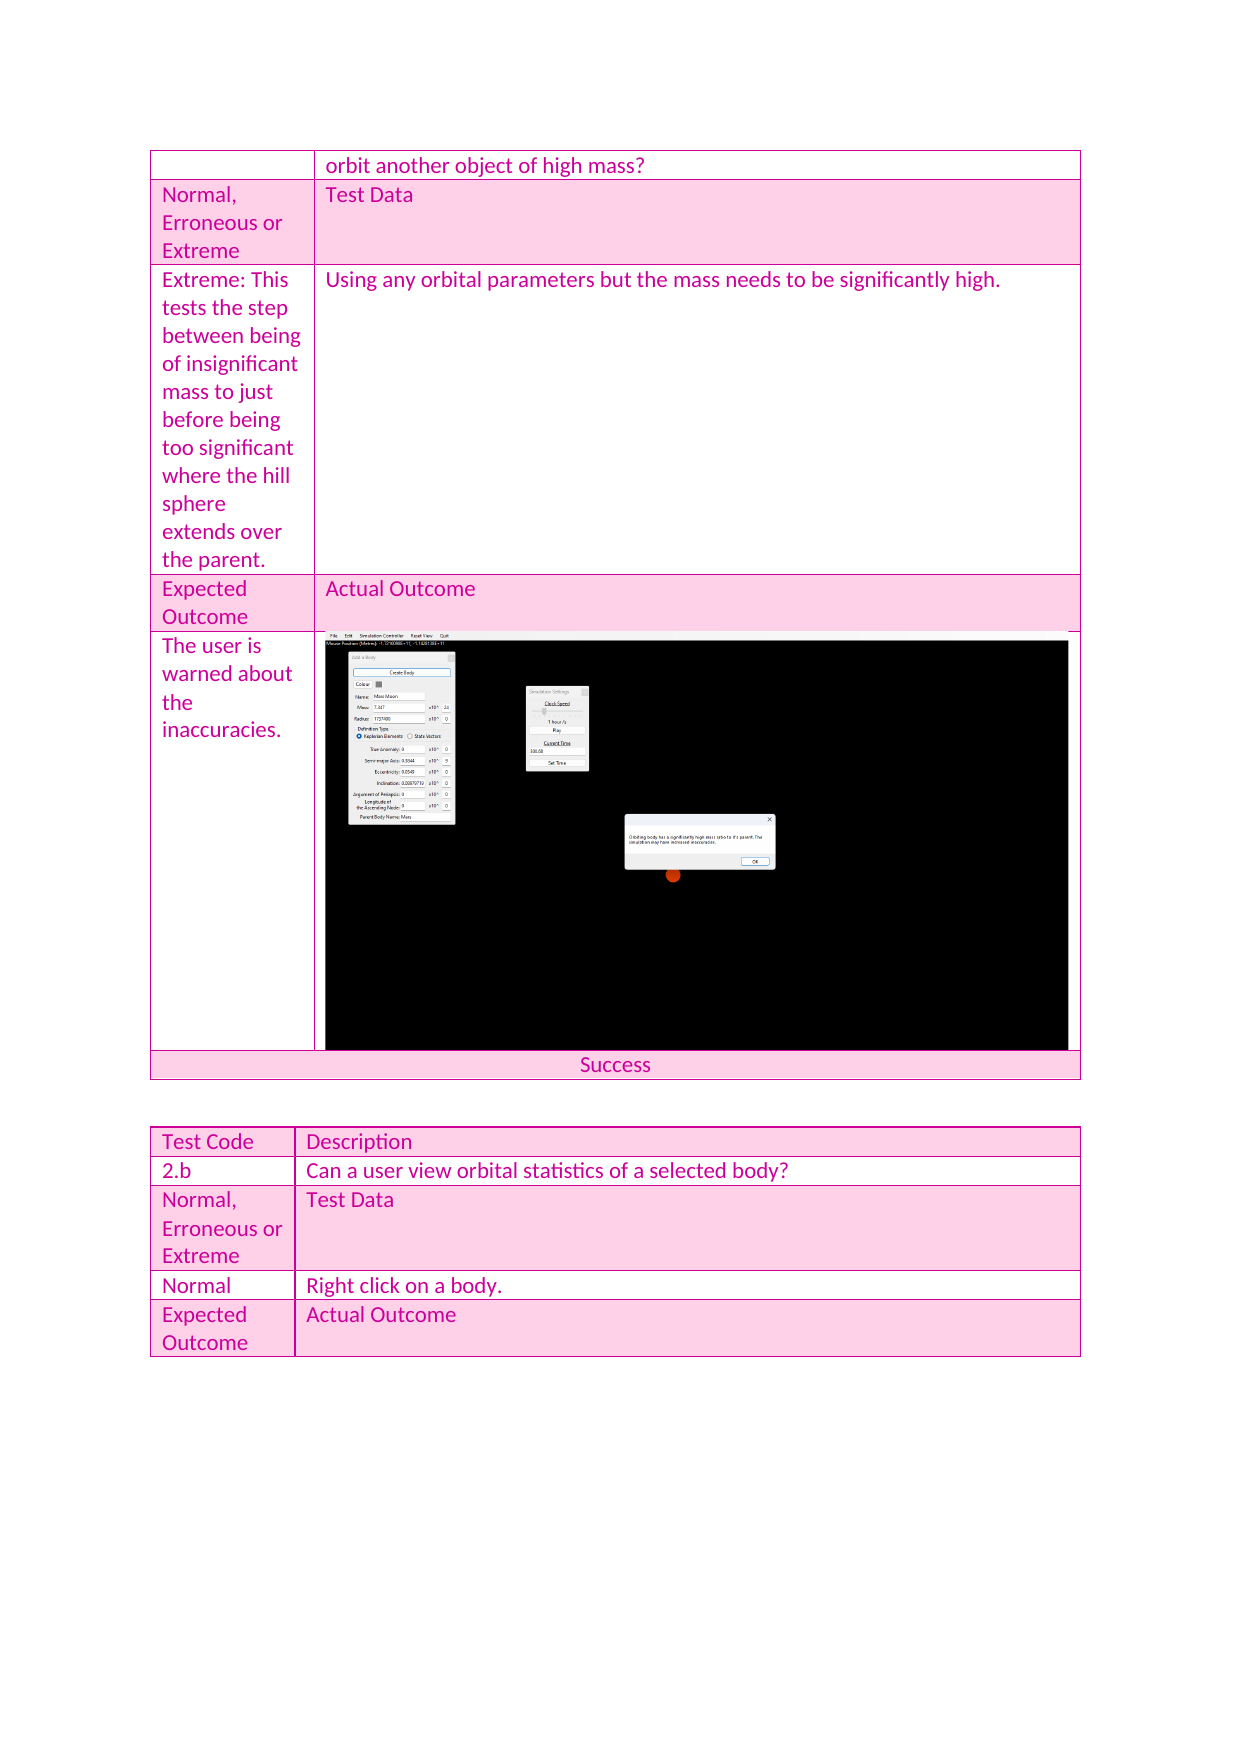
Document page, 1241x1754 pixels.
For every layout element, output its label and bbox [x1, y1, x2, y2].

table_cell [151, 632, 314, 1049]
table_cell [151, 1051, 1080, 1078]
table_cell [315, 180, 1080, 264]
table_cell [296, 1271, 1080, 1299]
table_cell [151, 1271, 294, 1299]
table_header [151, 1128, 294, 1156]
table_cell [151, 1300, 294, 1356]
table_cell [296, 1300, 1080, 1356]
picture [325, 631, 1069, 1050]
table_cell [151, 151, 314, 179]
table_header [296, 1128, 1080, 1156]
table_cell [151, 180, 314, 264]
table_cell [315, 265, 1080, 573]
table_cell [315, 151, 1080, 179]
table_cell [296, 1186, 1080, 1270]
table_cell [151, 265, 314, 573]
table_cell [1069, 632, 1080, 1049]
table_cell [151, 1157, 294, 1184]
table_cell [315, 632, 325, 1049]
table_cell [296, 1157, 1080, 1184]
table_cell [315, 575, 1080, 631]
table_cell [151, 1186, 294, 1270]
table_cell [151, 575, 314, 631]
